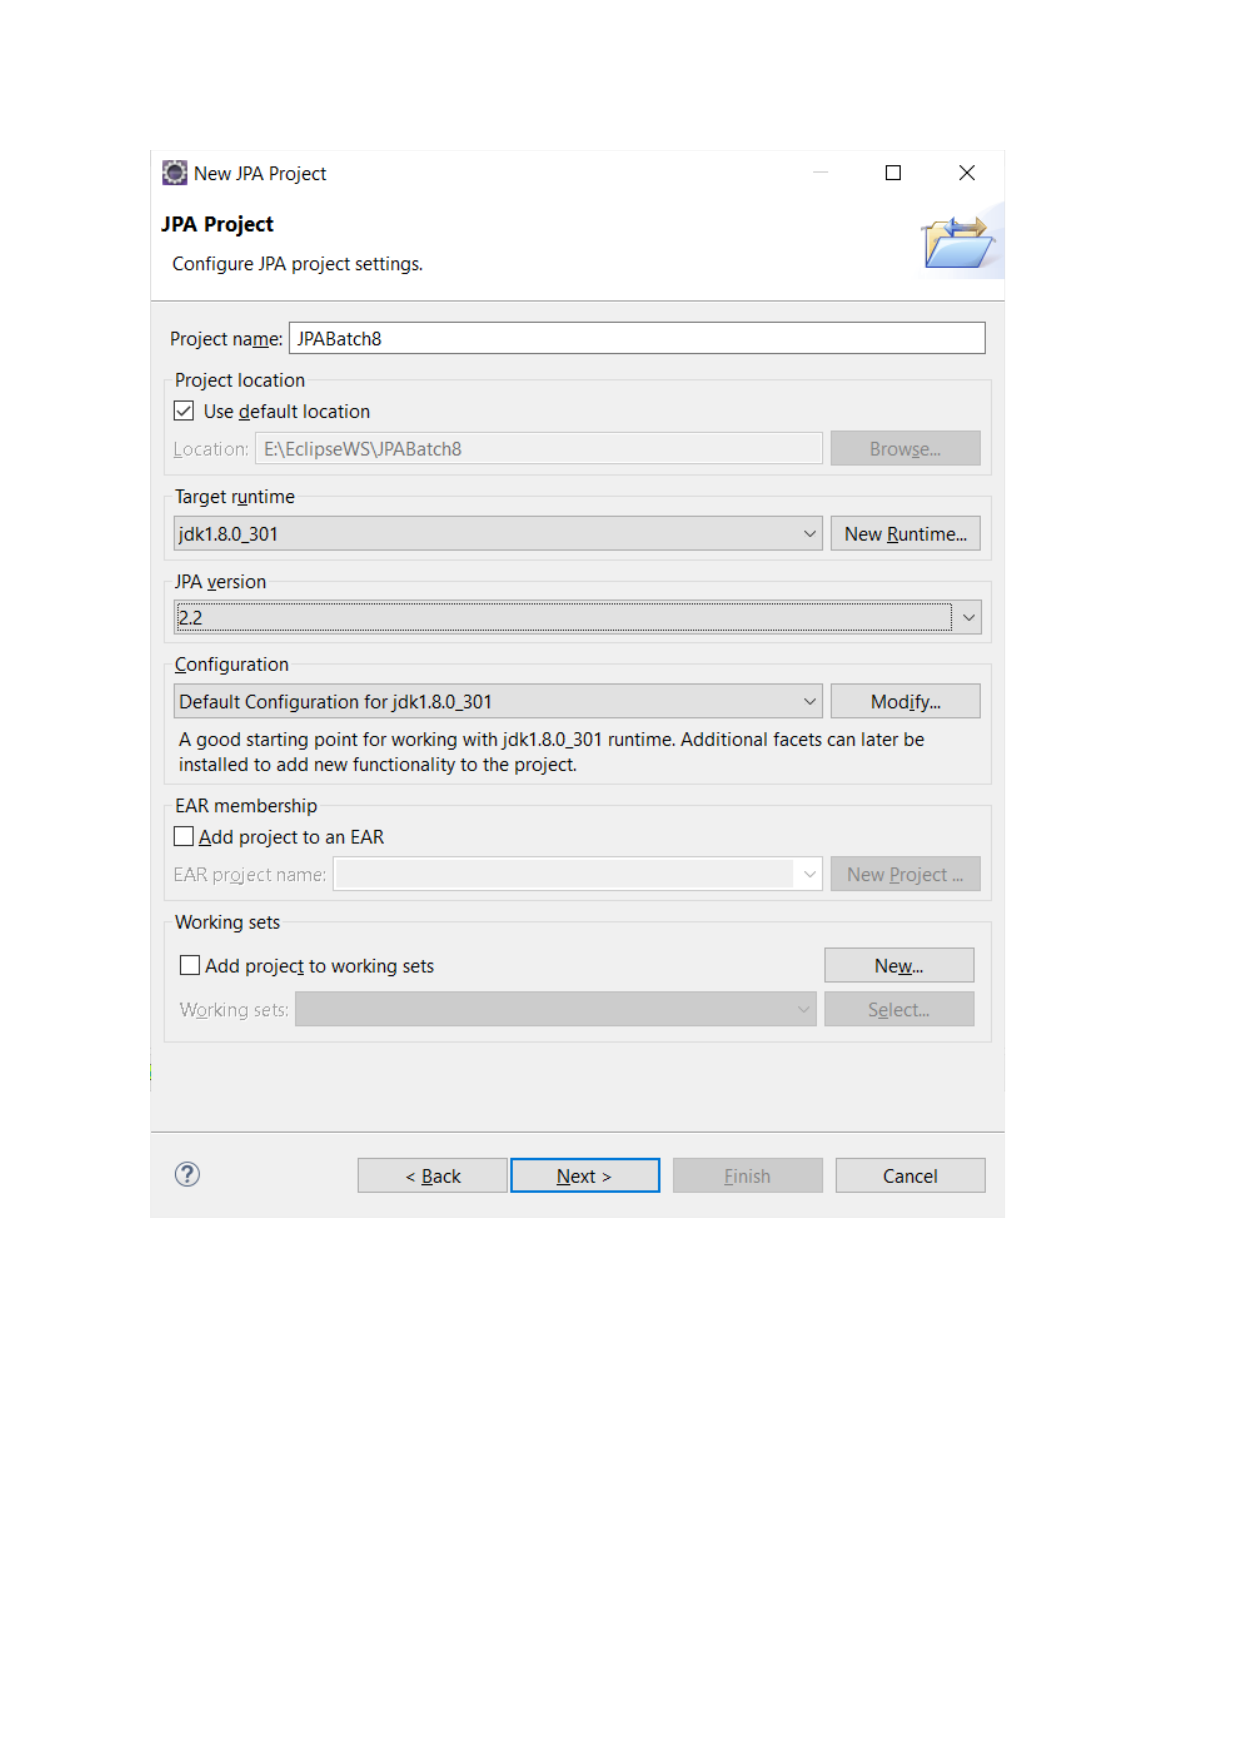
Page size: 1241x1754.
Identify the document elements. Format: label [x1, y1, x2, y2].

picture [150, 150, 1005, 1218]
